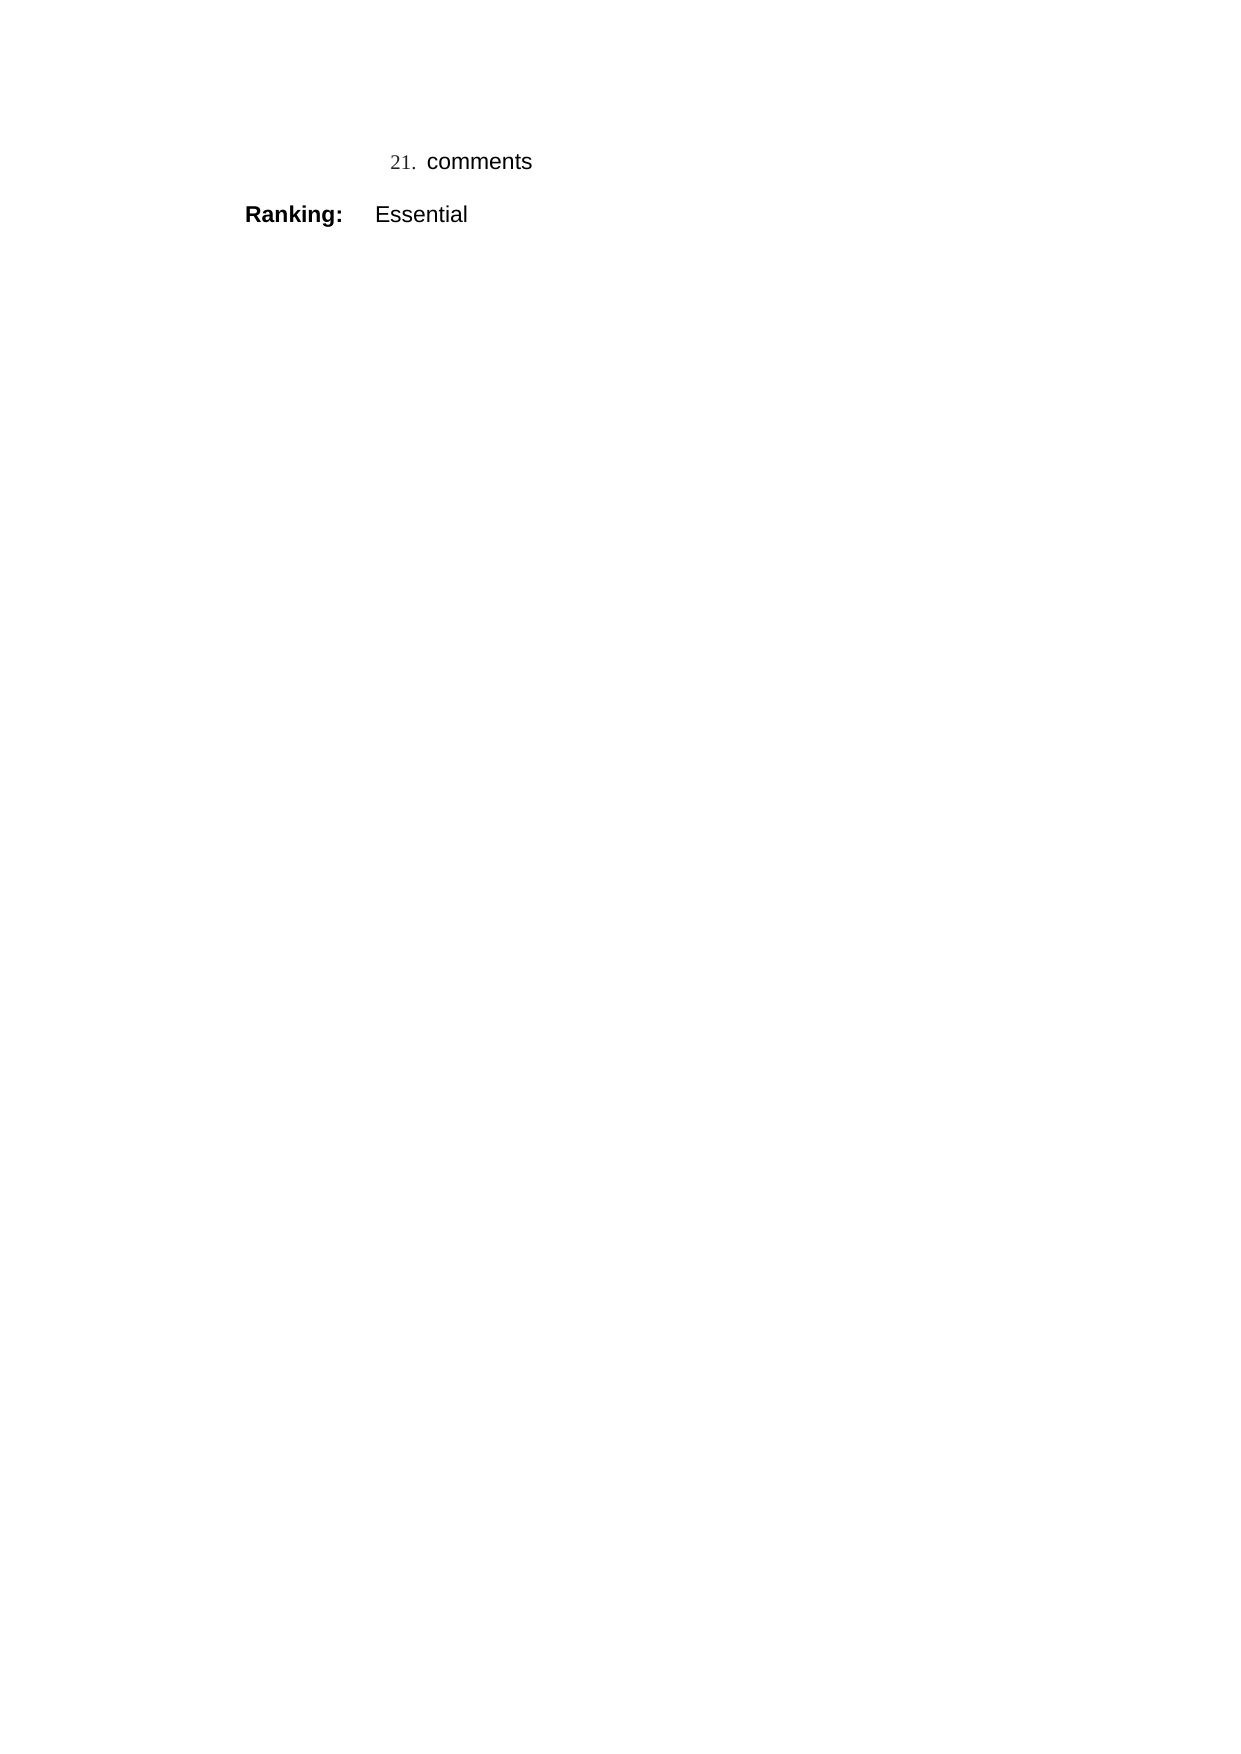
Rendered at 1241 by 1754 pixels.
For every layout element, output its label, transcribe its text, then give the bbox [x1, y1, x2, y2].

list comments [390, 148, 1071, 174]
text Ranking: Essential [245, 201, 1071, 228]
